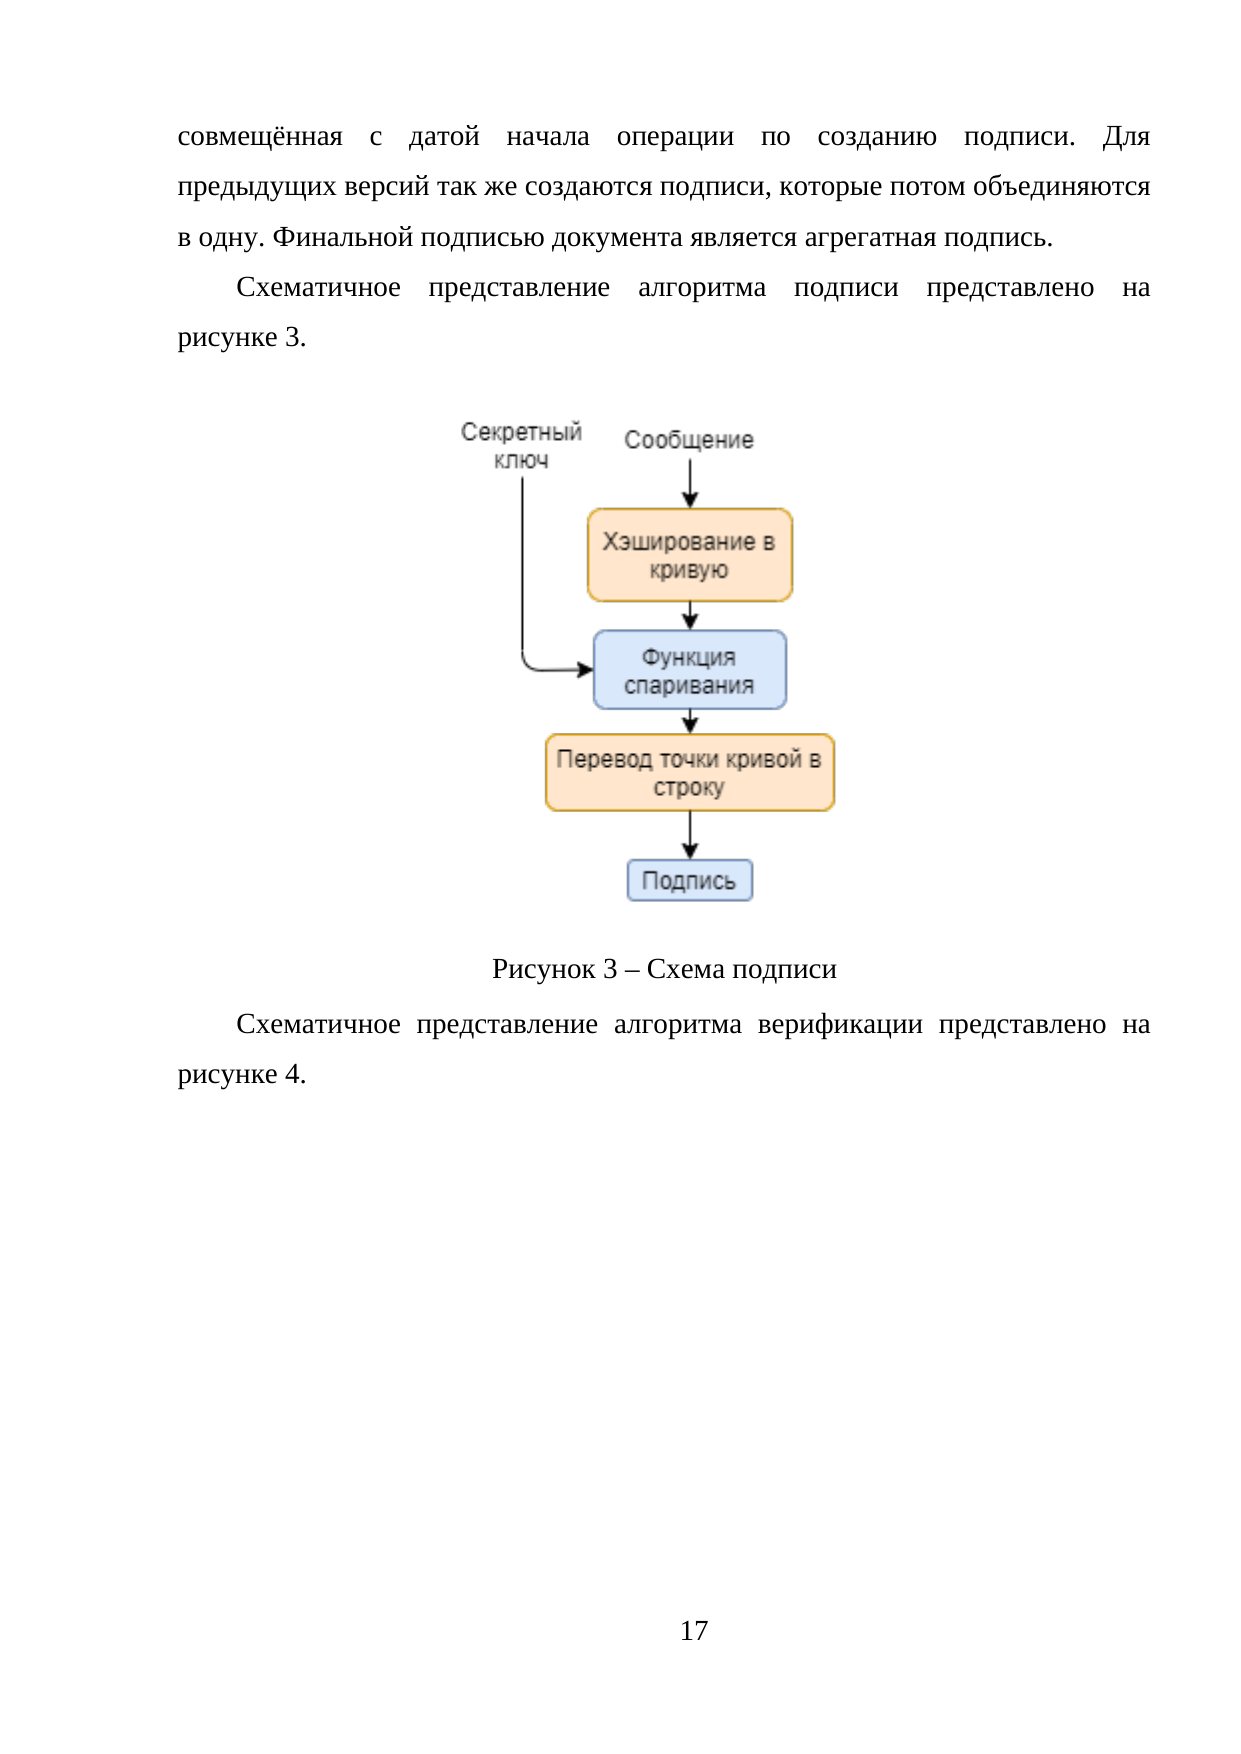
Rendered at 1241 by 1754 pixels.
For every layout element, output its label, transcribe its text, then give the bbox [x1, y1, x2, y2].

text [177, 118, 1152, 252]
text Схематичное представление алгоритма подписи представлено на рисунке 3. [177, 269, 1152, 353]
text Схематичное представление алгоритма верификации представлено на рисунке 4. [177, 1006, 1152, 1089]
picture [452, 403, 877, 931]
